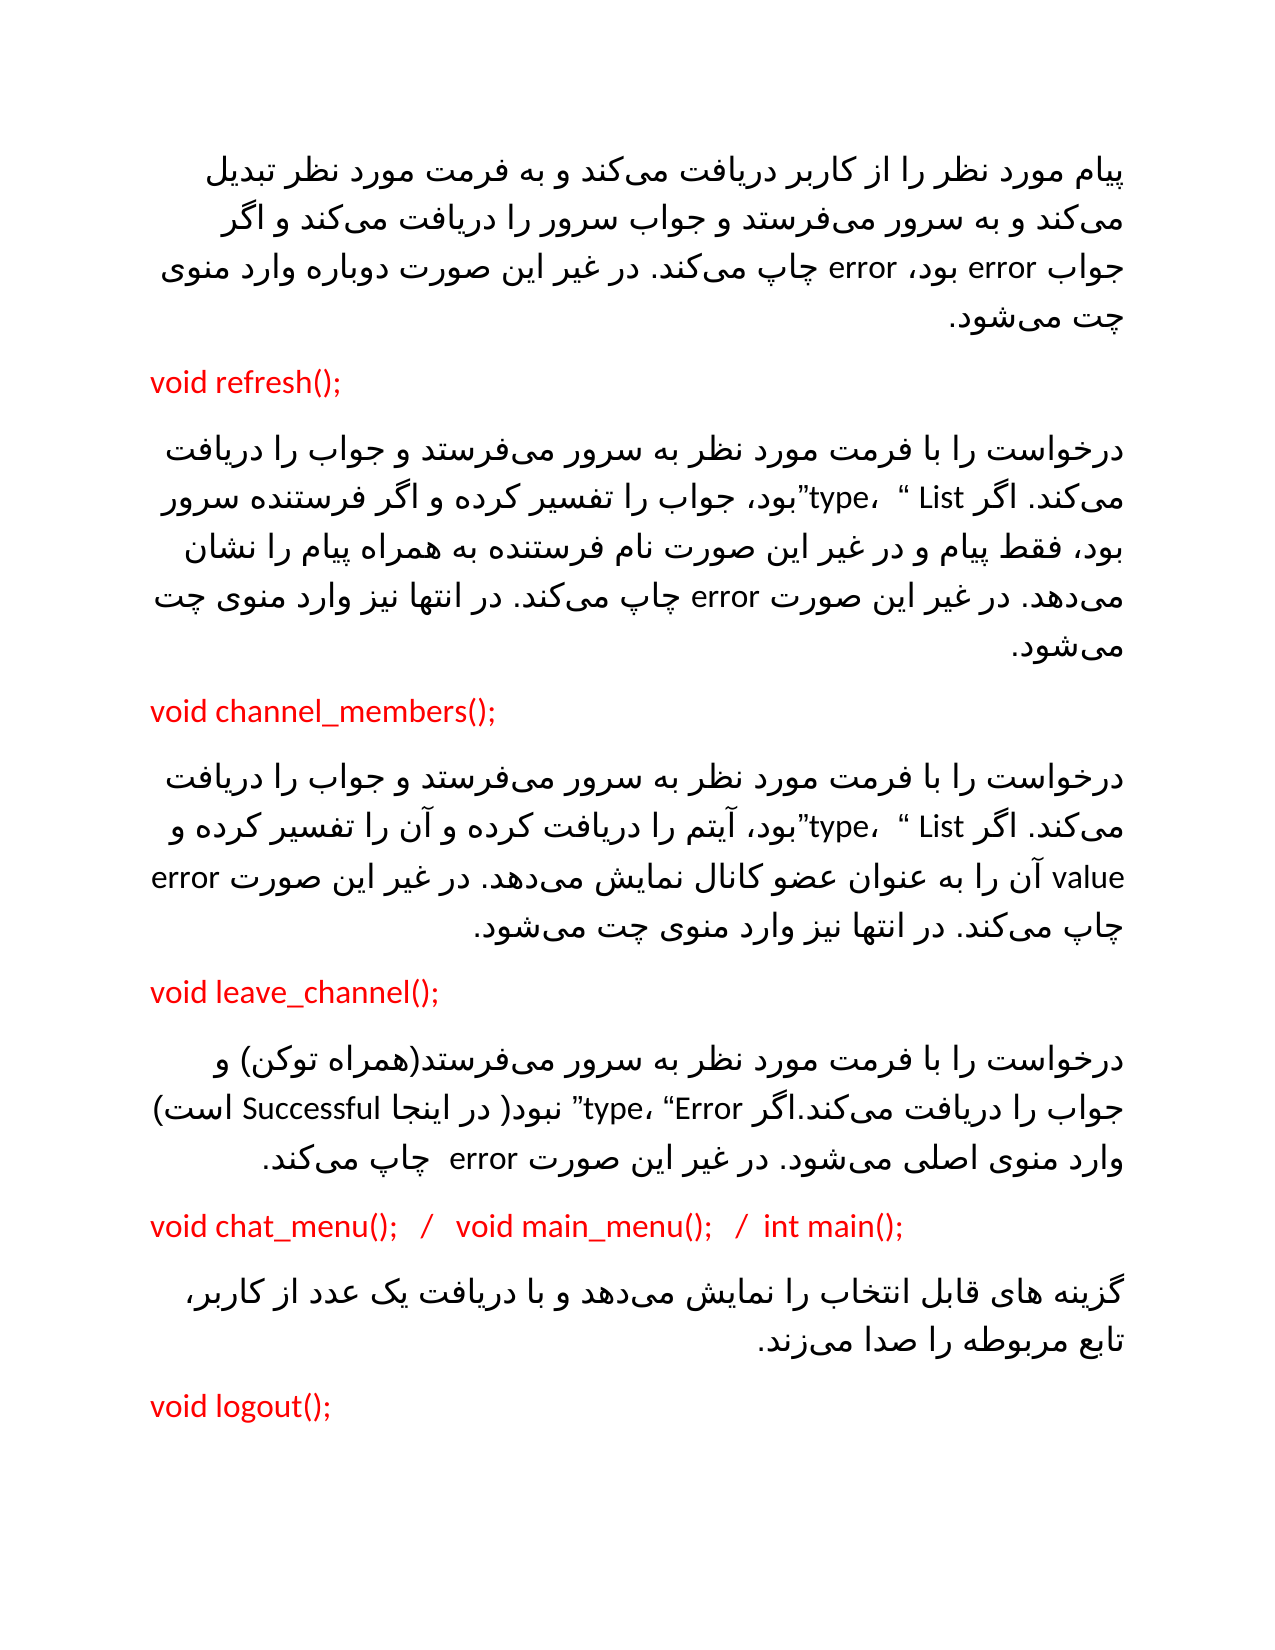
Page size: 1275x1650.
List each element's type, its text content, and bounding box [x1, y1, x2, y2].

text void leave_channel(); [150, 971, 1125, 1012]
text void refresh(); [150, 361, 1125, 402]
text درخواست را با فرمت مورد نظر به سرور می‌فرستد(همراه توکن) و جواب را دریافت می‌کند.اگر type، “Error” نبود( در اینجا Successful است) وارد منوی اصلی می‌شود. در غیر این صورت error چاپ می‌کند. [150, 1039, 1125, 1178]
text گزینه های قابل انتخاب را نمایش می‌دهد و با دریافت یک عدد از کاربر، تابع مربوطه را صدا می‌زند. [150, 1272, 1125, 1358]
text void channel_members(); [150, 690, 1125, 731]
text void logout(); [150, 1385, 1125, 1426]
text درخواست را با فرمت مورد نظر به سرور می‌فرستد و جواب را دریافت می‌کند. اگر type، “ List”بود، آیتم را دریافت کرده و آن را تفسیر کرده و value آن را به عنوان عضو کانال نمایش می‌دهد. در غیر این صورت error چاپ می‌کند. در انتها نیز وارد منوی چت می‌شود. [150, 757, 1125, 945]
text پیام مورد‌ نظر را از کاربر دریافت می‌کند و به فرمت مورد نظر تبدیل می‌کند و به سرور می‌فرستد و جواب سرور را دریافت می‌کند و اگر جواب error بود، error چاپ می‌کند. در غیر این صورت دوباره وارد منوی چت می‌شود. [150, 150, 1125, 335]
text درخواست را با فرمت مورد نظر به سرور می‌فرستد و جواب را دریافت می‌کند. اگر type، “ List”بود، جواب را تفسیر کرده و اگر فرستنده سرور بود، فقط پیام و در غیر این صورت نام فرستنده به همراه پیام را نشان می‌دهد. در غیر این صورت error چاپ می‌کند. در انتها نیز وارد منوی چت می‌شود. [150, 428, 1125, 664]
text void chat_menu(); / void main_menu(); / int main(); [150, 1204, 1125, 1245]
